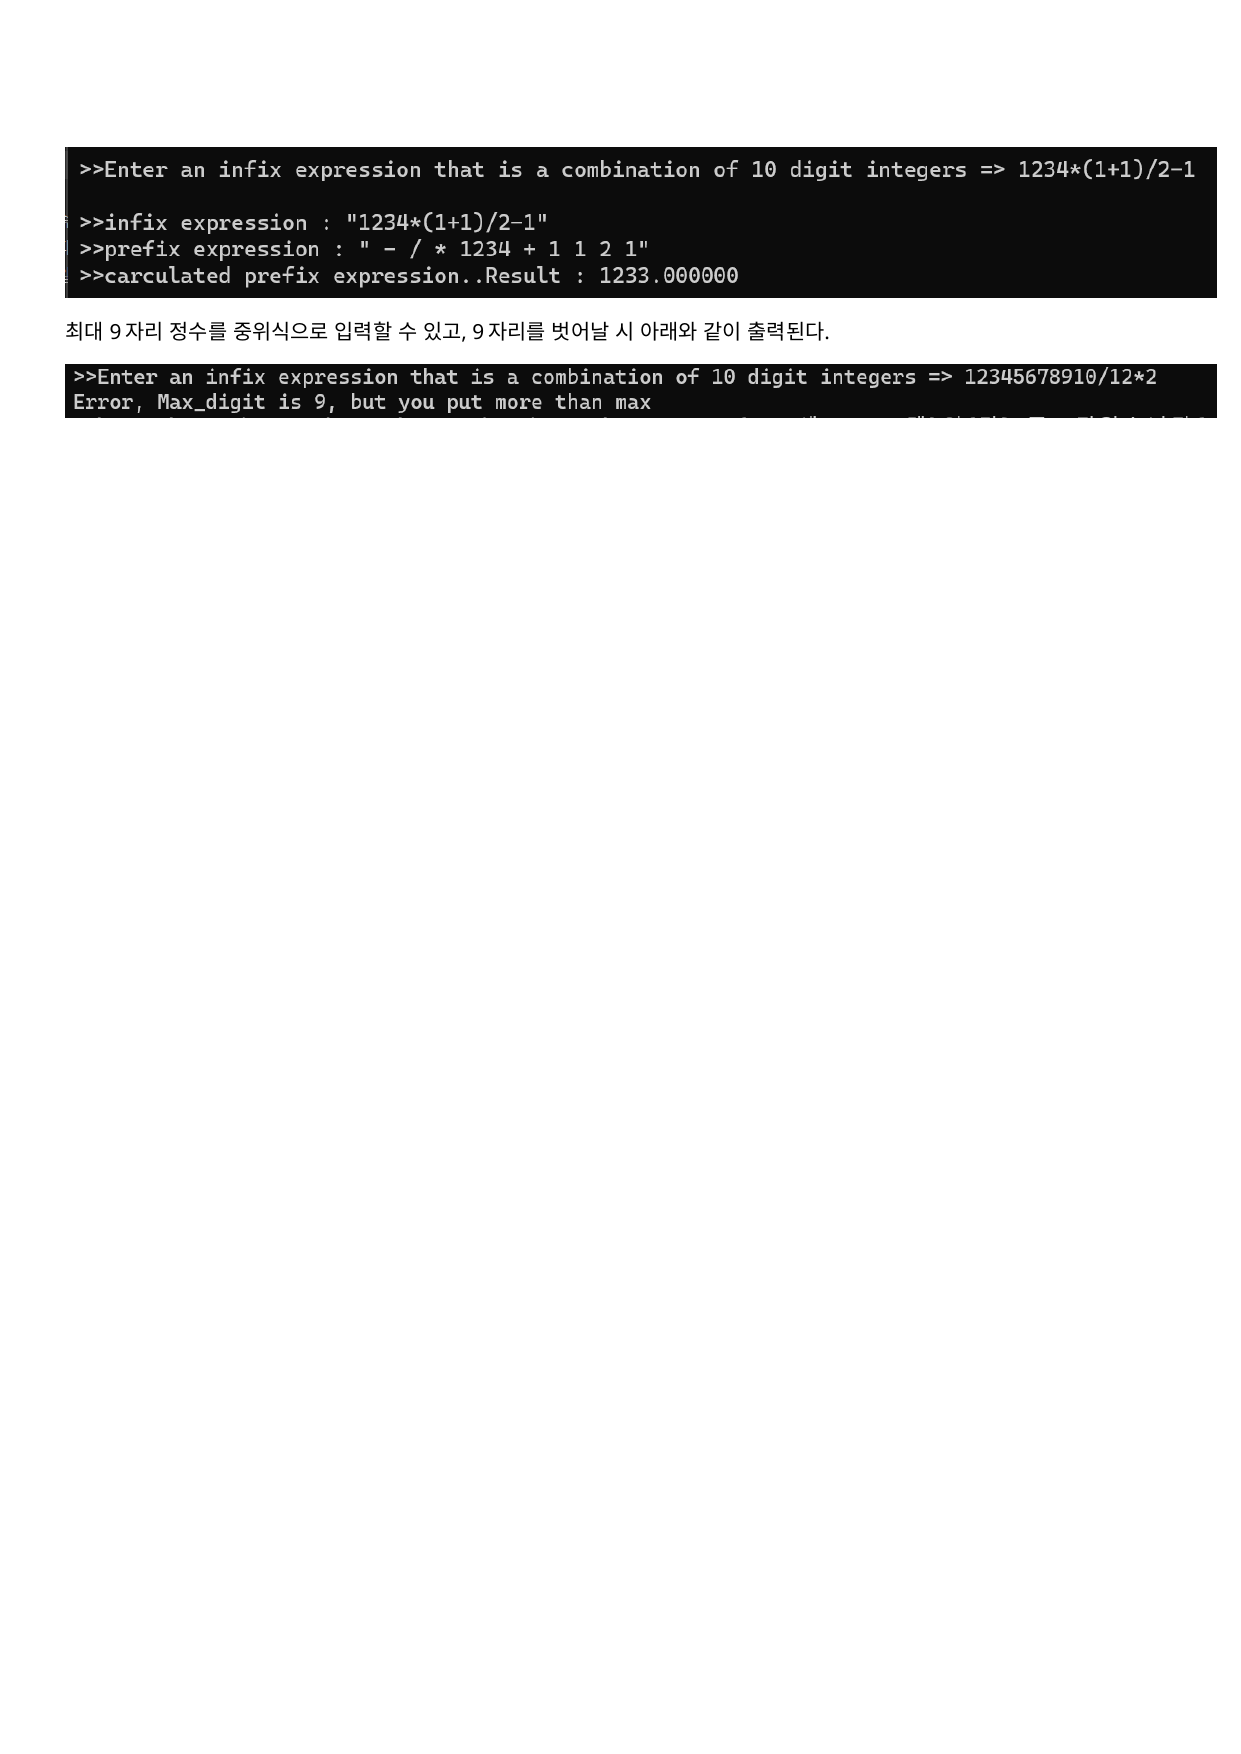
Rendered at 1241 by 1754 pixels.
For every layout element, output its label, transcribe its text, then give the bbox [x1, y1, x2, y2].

picture [65, 364, 1217, 418]
picture [65, 147, 1217, 298]
text 최대 9자리 정수를 중위식으로 입력할 수 있고, 9자리를 벗어날 시 아래와 같이 출력된다. [44, 316, 1196, 346]
